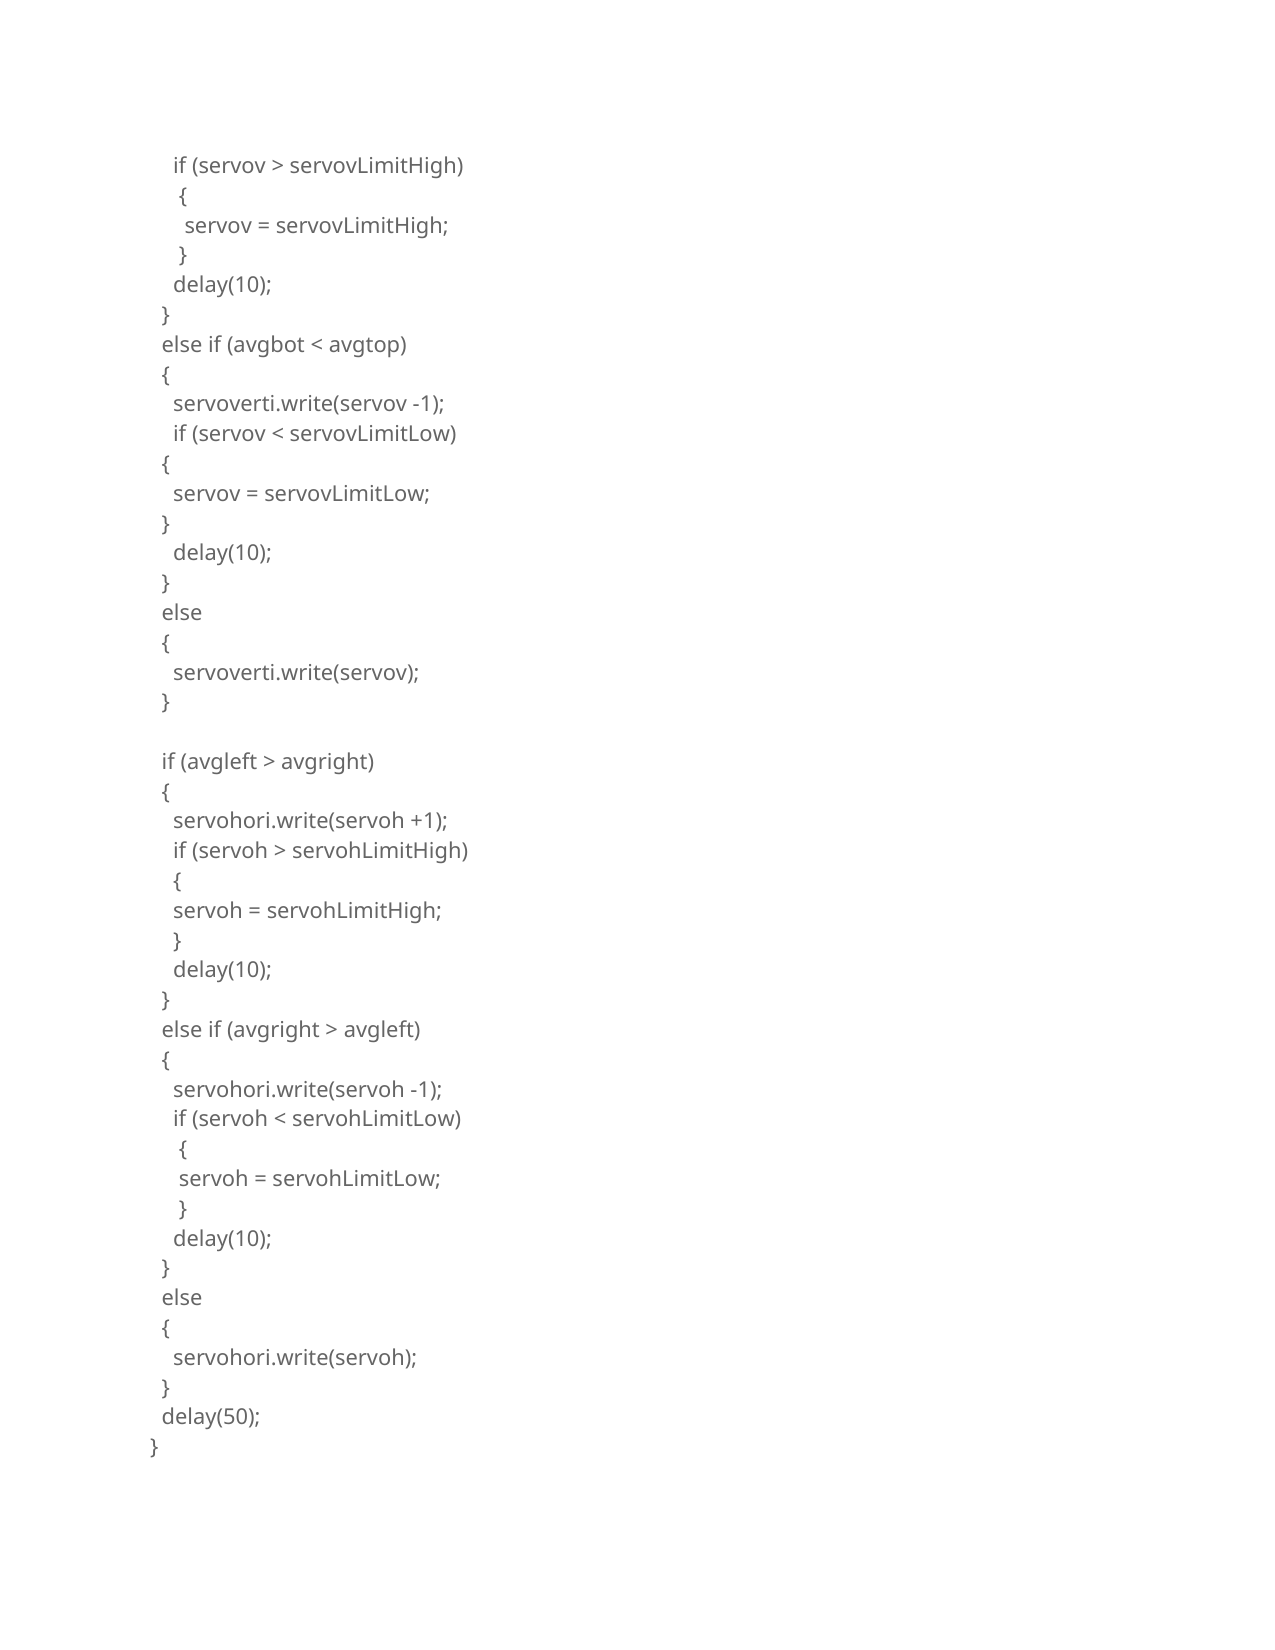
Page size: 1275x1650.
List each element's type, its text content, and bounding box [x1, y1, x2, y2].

text servohori.write(servoh +1); [150, 805, 1125, 835]
text { [150, 448, 1125, 478]
text } [150, 686, 1125, 716]
text } [150, 1431, 1125, 1461]
text { [150, 358, 1125, 388]
text delay(10); [150, 954, 1125, 984]
text delay(10); [150, 537, 1125, 567]
text servoh = servohLimitHigh; [150, 895, 1125, 924]
text } [150, 1252, 1125, 1282]
text else [150, 597, 1125, 627]
text servohori.write(servoh -1); [150, 1073, 1125, 1103]
text else [150, 1282, 1125, 1312]
text if (servov < servovLimitLow) [150, 418, 1125, 448]
text if (servov > servovLimitHigh) [150, 150, 1125, 180]
text { [150, 1133, 1125, 1163]
text servoverti.write(servov); [150, 656, 1125, 686]
text } [150, 1193, 1125, 1222]
text { [150, 776, 1125, 805]
text } [150, 567, 1125, 597]
text delay(10); [150, 269, 1125, 299]
text else if (avgright > avgleft) [150, 1014, 1125, 1044]
text } [150, 1371, 1125, 1401]
text delay(50); [150, 1401, 1125, 1431]
text } [150, 239, 1125, 269]
text if (servoh < servohLimitLow) [150, 1103, 1125, 1133]
text if (avgleft > avgright) [150, 746, 1125, 776]
text if (servoh > servohLimitHigh) [150, 835, 1125, 865]
text } [150, 984, 1125, 1014]
text { [150, 865, 1125, 895]
text } [150, 924, 1125, 954]
text delay(10); [150, 1222, 1125, 1252]
text } [150, 507, 1125, 537]
text } [150, 299, 1125, 329]
text servohori.write(servoh); [150, 1342, 1125, 1371]
text else if (avgbot < avgtop) [150, 329, 1125, 358]
text servoverti.write(servov -1); [150, 388, 1125, 418]
text servoh = servohLimitLow; [150, 1163, 1125, 1193]
text servov = servovLimitHigh; [150, 209, 1125, 239]
text { [150, 180, 1125, 209]
text { [150, 1312, 1125, 1342]
text { [150, 1044, 1125, 1073]
text servov = servovLimitLow; [150, 478, 1125, 507]
text { [150, 627, 1125, 656]
